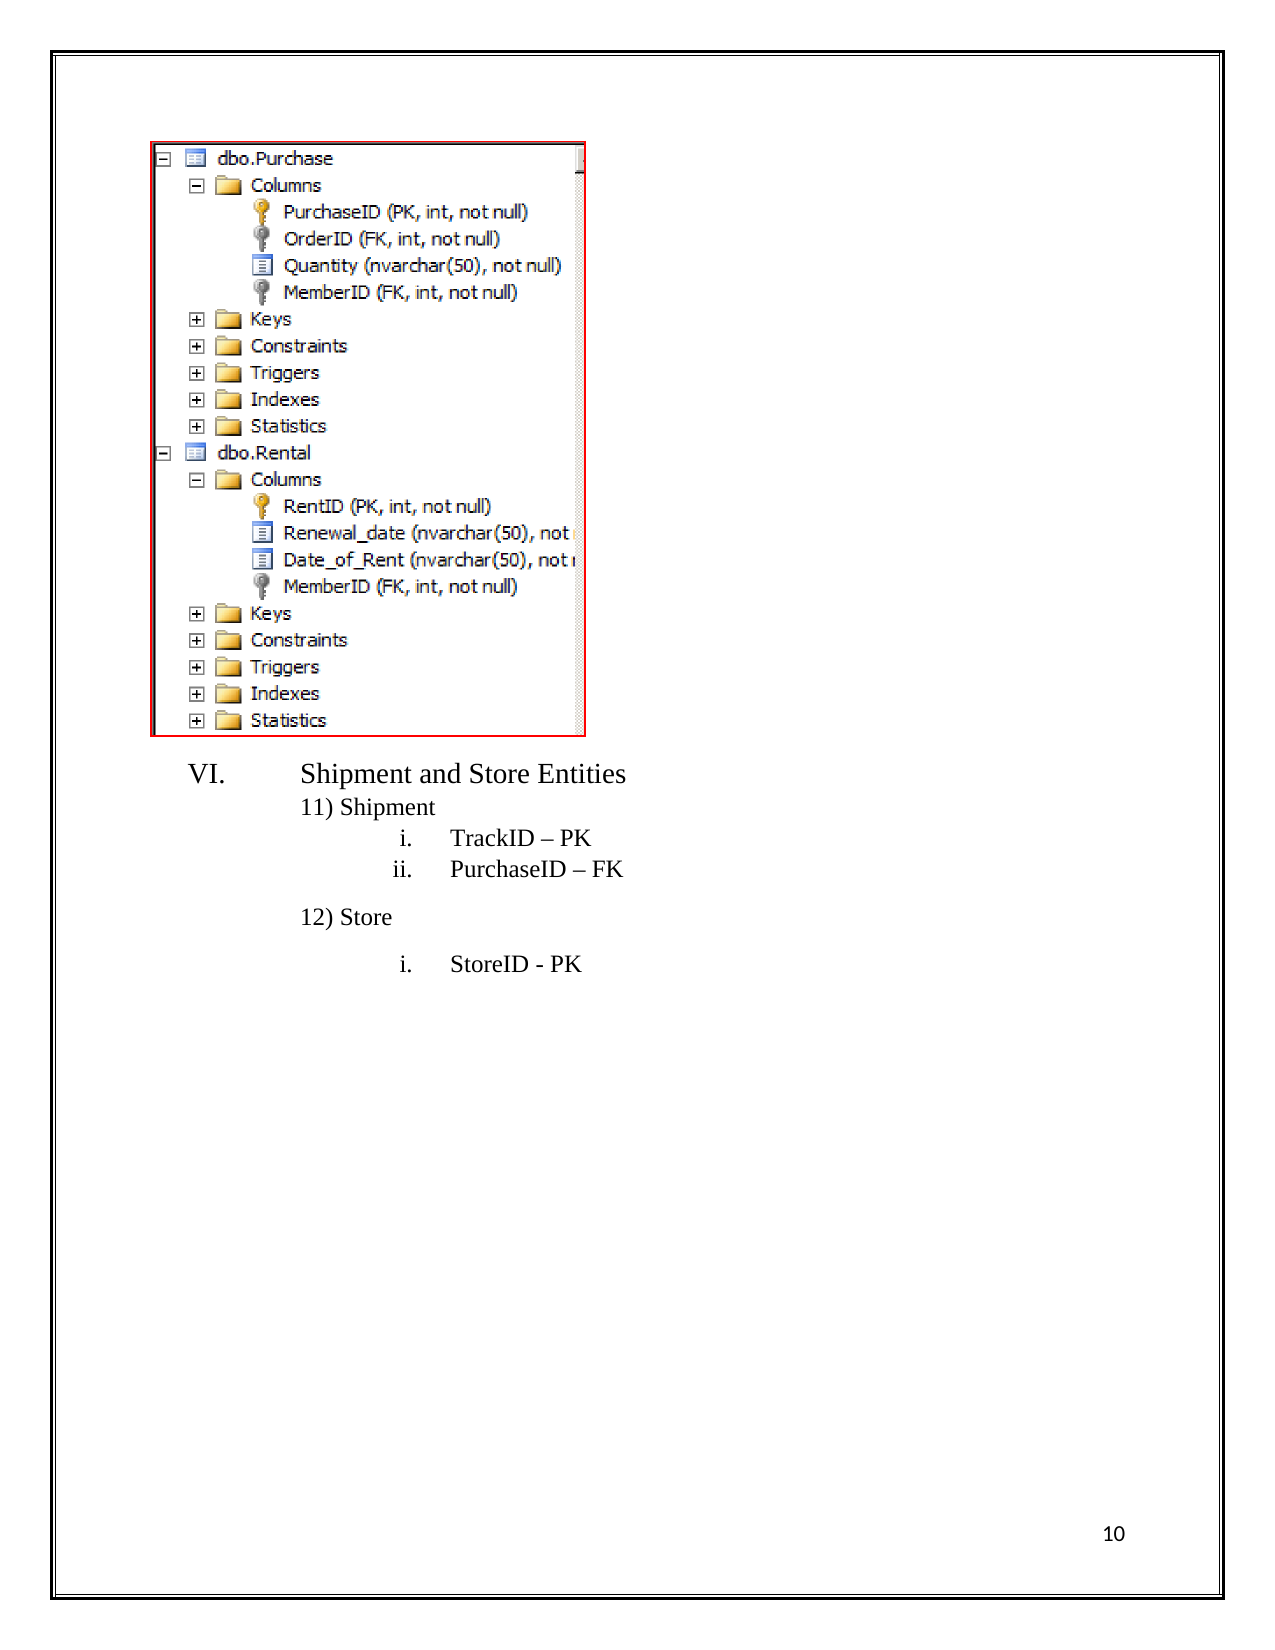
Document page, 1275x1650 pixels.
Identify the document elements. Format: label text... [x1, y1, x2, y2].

list StoreID - PK [412, 949, 1125, 978]
picture [152, 142, 584, 735]
list TrackID – PK [412, 823, 1125, 852]
list Shipment and Store Entities [187, 756, 1125, 789]
list PurchaseID – FK [412, 854, 1125, 883]
text 12) Store [300, 902, 1125, 931]
list 11) Shipment [300, 792, 1125, 821]
